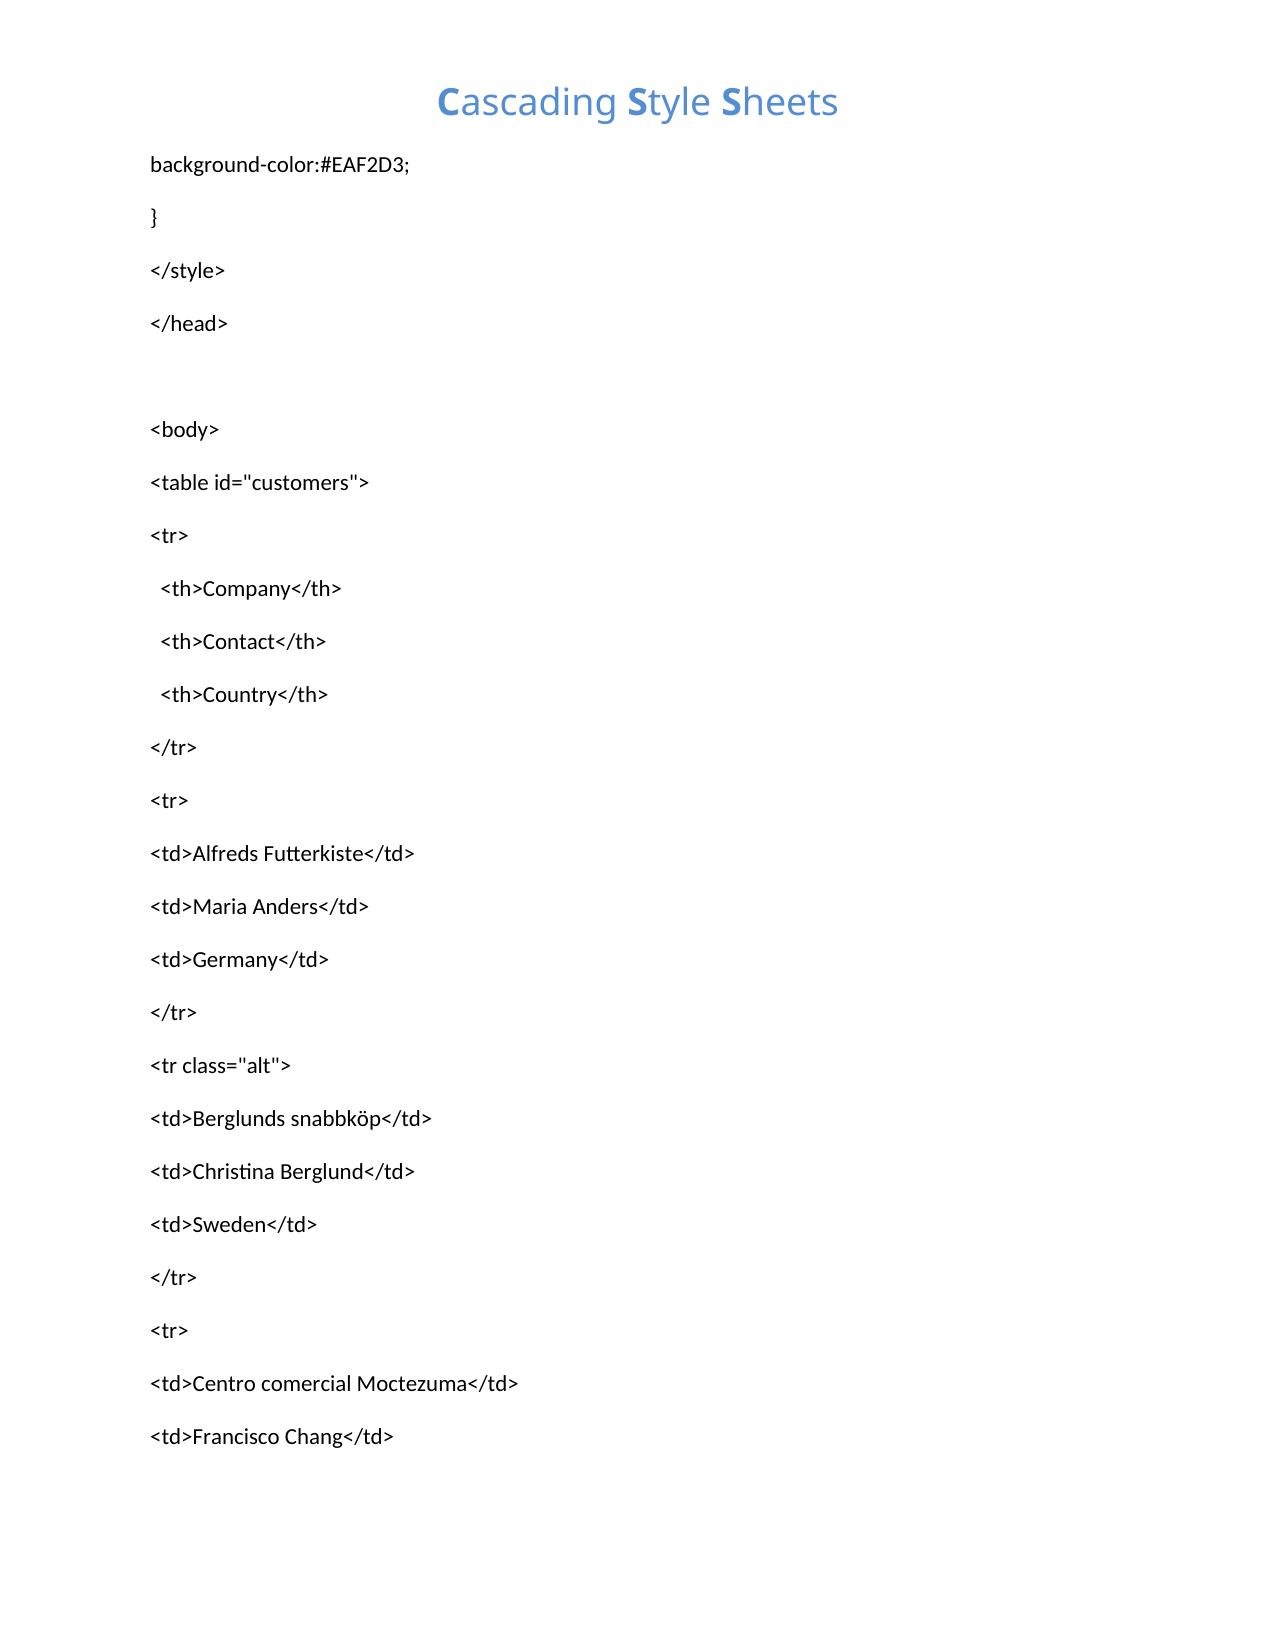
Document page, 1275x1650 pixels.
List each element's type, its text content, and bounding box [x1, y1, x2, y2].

text </tr> [150, 1263, 1125, 1291]
text <td>Sweden</td> [150, 1210, 1125, 1238]
text <td>Alfreds Futterkiste</td> [150, 839, 1125, 867]
text } [150, 203, 1125, 231]
text <td>Berglunds snabbköp</td> [150, 1104, 1125, 1132]
text background-color:#EAF2D3; [150, 150, 1125, 178]
text </tr> [150, 733, 1125, 761]
text <table id="customers"> [150, 468, 1125, 496]
text <th>Country</th> [150, 680, 1125, 708]
text <tr> [150, 1316, 1125, 1344]
text <td>Germany</td> [150, 945, 1125, 973]
text </tr> [150, 998, 1125, 1026]
text <td>Maria Anders</td> [150, 892, 1125, 920]
text <body> [150, 415, 1125, 443]
text <td>Francisco Chang</td> [150, 1422, 1125, 1451]
text </head> [150, 309, 1125, 337]
text <th>Company</th> [150, 574, 1125, 602]
text <tr> [150, 521, 1125, 549]
text <tr class="alt"> [150, 1051, 1125, 1079]
text <td>Christina Berglund</td> [150, 1157, 1125, 1185]
text <tr> [150, 786, 1125, 814]
text </style> [150, 256, 1125, 284]
text <th>Contact</th> [150, 627, 1125, 655]
text <td>Centro comercial Moctezuma</td> [150, 1369, 1125, 1397]
